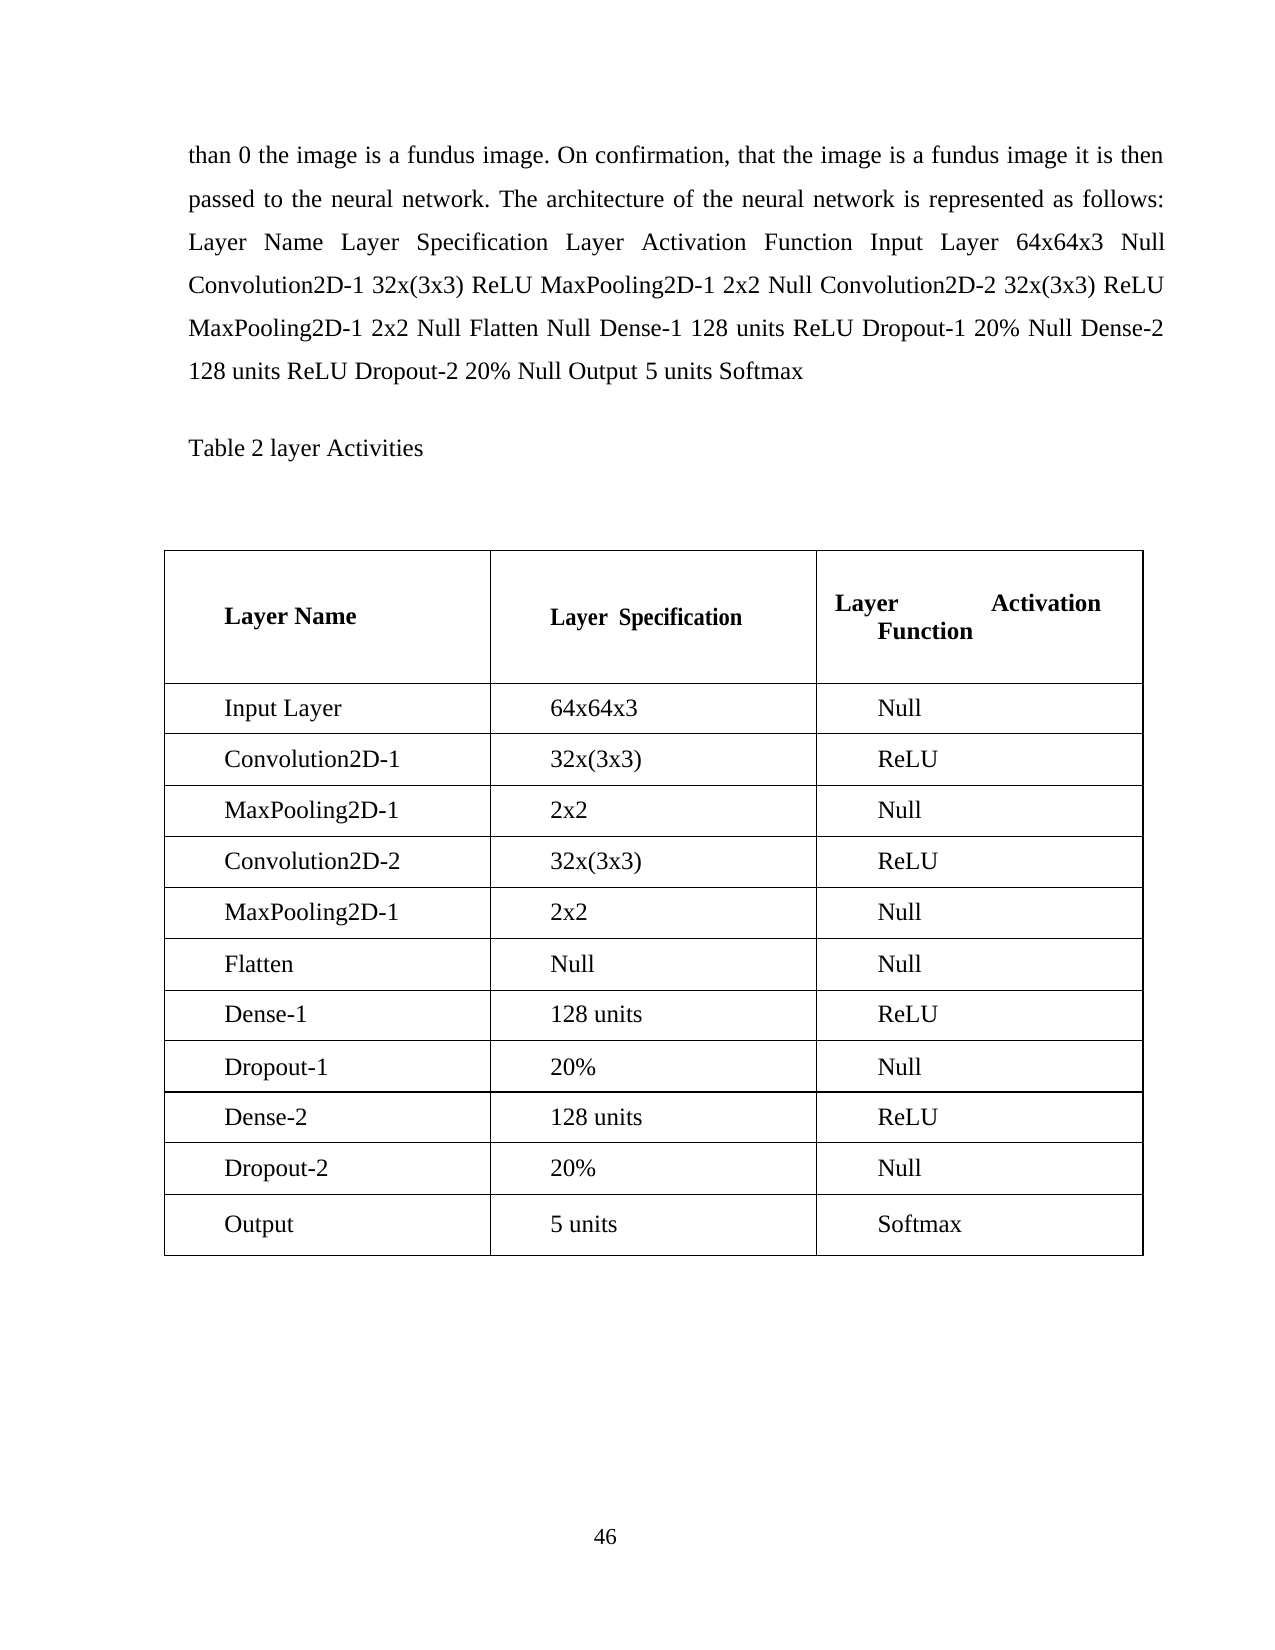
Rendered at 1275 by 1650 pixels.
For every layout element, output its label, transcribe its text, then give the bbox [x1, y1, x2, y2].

table_cell ReLU [817, 1093, 1142, 1142]
table_cell 64x64x3 [491, 684, 816, 733]
table_cell 2x2 [491, 786, 816, 836]
table_cell Null [817, 684, 1142, 733]
table_cell Dropout-2 [165, 1143, 490, 1194]
text Table 2 layer Activities [188, 433, 1262, 462]
table_cell 20% [491, 1143, 816, 1194]
table_cell ReLU [817, 837, 1142, 887]
table_cell Dense-1 [165, 991, 490, 1040]
table_cell Convolution2D-2 [165, 837, 490, 887]
table_cell ReLU [817, 734, 1142, 785]
table_cell 32x(3x3) [491, 837, 816, 887]
table_cell Null [817, 1041, 1142, 1091]
text than 0 the image is a fundus image. On confirmation, that the image is a fundus image it is then passed to the neural network. The architecture of the neural network is represented as follows: Layer Name Layer Specification Layer Activation Function Input Layer 64x64x3 Null Convolution2D-1 32x(3x3) ReLU MaxPooling2D-1 2x2 Null Convolution2D-2 32x(3x3) ReLU MaxPooling2D-1 2x2 Null Flatten Null Dense-1 128 units ReLU Dropout-1 20% Null Dense-2 128 units ReLU Dropout-2 20% Null Output 5 units Softmax [188, 141, 1165, 385]
table_header Layer Name [165, 551, 490, 682]
table_cell Softmax [817, 1195, 1142, 1254]
table_header Layer Specification [491, 551, 816, 682]
table_cell Dense-2 [165, 1093, 490, 1142]
table_cell Input Layer [165, 684, 490, 733]
table_cell Convolution2D-1 [165, 734, 490, 785]
table_cell Null [817, 888, 1142, 938]
table_cell Null [817, 939, 1142, 989]
table_cell Flatten [165, 939, 490, 989]
table_cell 5 units [491, 1195, 816, 1254]
table_cell 20% [491, 1041, 816, 1091]
table_cell 32x(3x3) [491, 734, 816, 785]
table_cell 128 units [491, 991, 816, 1040]
table_cell 2x2 [491, 888, 816, 938]
table_cell MaxPooling2D-1 [165, 888, 490, 938]
table_cell Null [817, 1143, 1142, 1194]
table_cell MaxPooling2D-1 [165, 786, 490, 836]
table_cell 128 units [491, 1093, 816, 1142]
table_cell Null [491, 939, 816, 989]
table_header Layer Activation Function [817, 551, 1142, 682]
table_cell ReLU [817, 991, 1142, 1040]
table_cell Null [817, 786, 1142, 836]
table_cell Output [165, 1195, 490, 1254]
table_cell Dropout-1 [165, 1041, 490, 1091]
